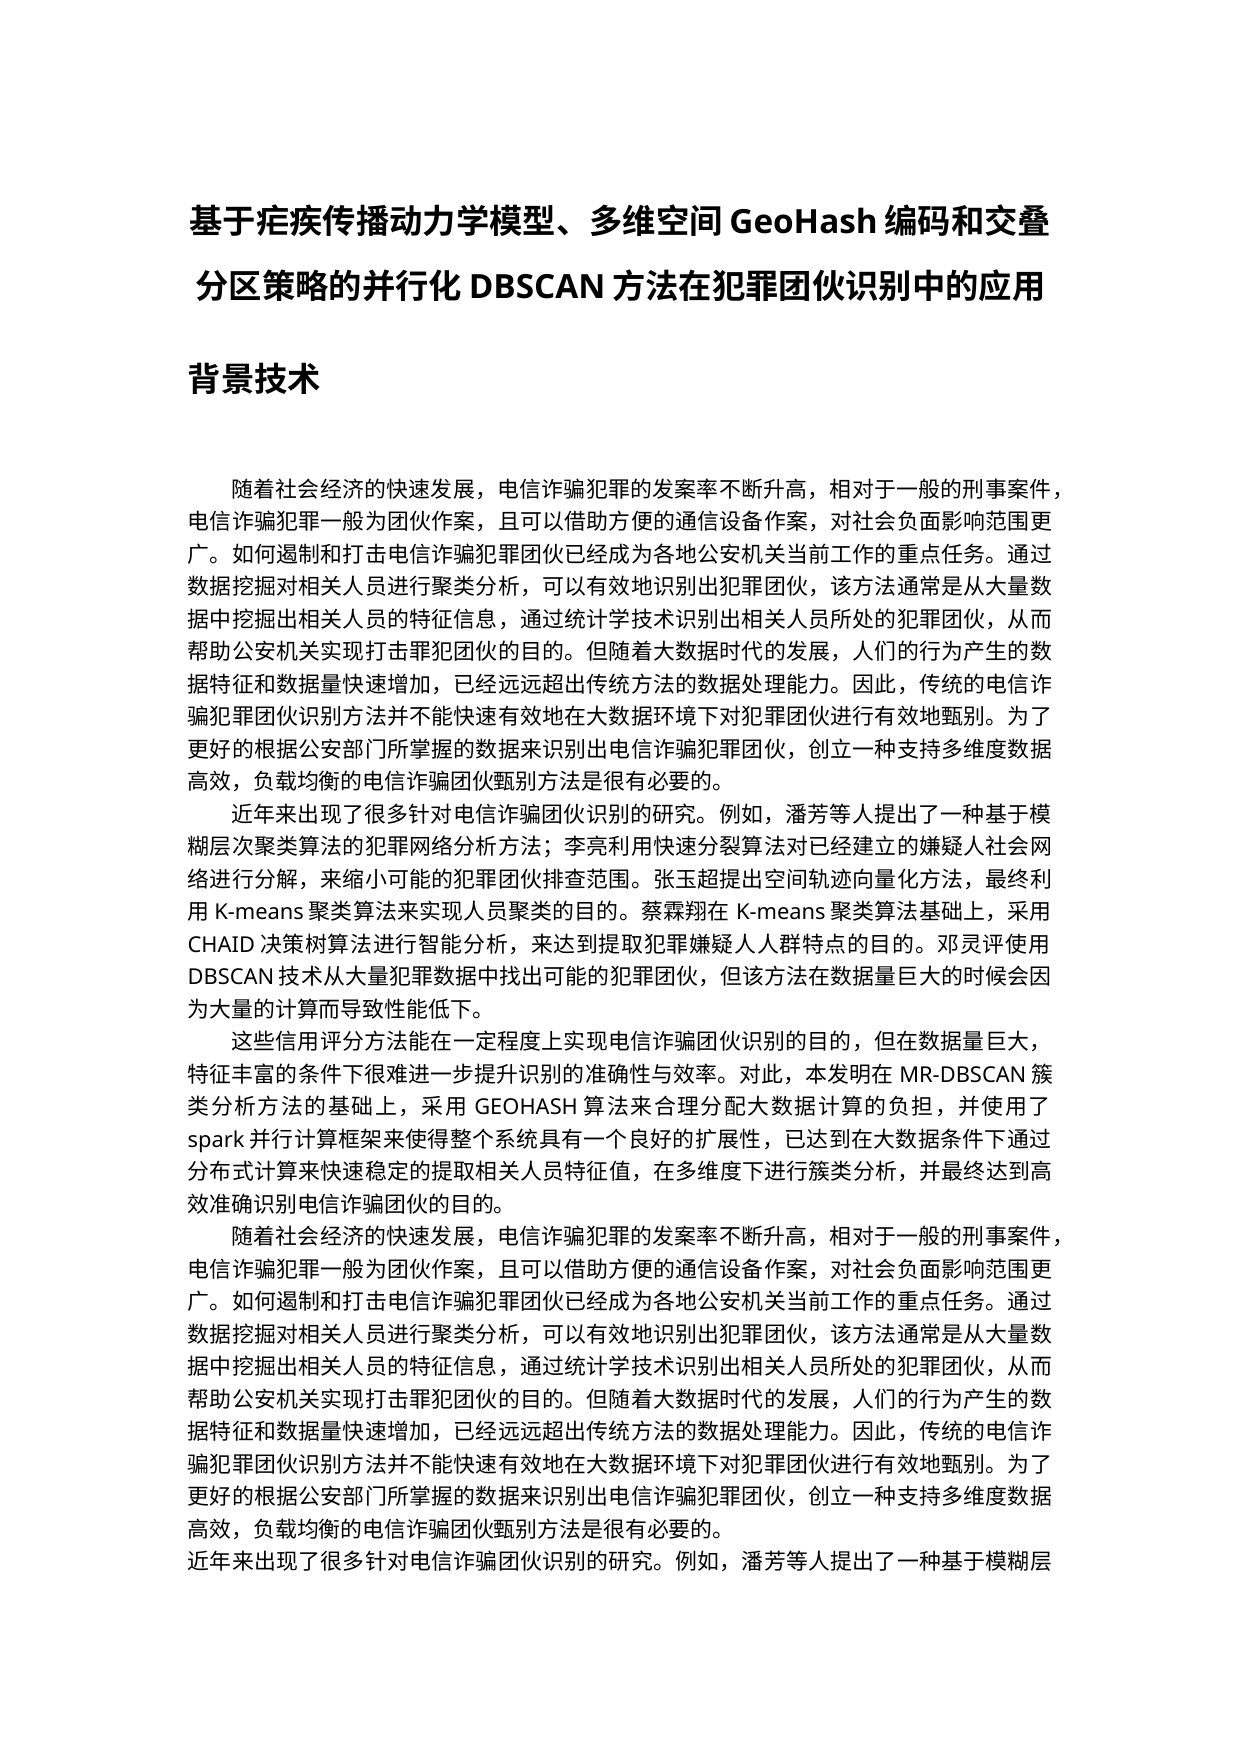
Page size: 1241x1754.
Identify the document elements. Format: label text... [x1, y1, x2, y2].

text 近年来出现了很多针对电信诈骗团伙识别的研究。例如，潘芳等人提出了一种基于模糊层次聚类算法的犯罪网络分析方法；李亮利用快速分裂算法对已经建立的嫌疑人社会网络进行分解，来缩小可能的犯罪团伙排查范围。张玉超提出空间轨迹向量化方法，最终利用K-means聚类算法来实现人员聚类的目的。蔡霖翔在K-means聚类算法基础上，采用CHAID决策树算法进行智能分析，来达到提取犯罪嫌疑人人群特点的目的。邓灵评使用DBSCAN技术从大量犯罪数据中找出可能的犯罪团伙，但该方法在数据量巨大的时候会因为大量的计算而导致性能低下。 [187, 796, 1053, 1024]
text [187, 1219, 1053, 1576]
text 随着社会经济的快速发展，电信诈骗犯罪的发案率不断升高，相对于一般的刑事案件，电信诈骗犯罪一般为团伙作案，且可以借助方便的通信设备作案，对社会负面影响范围更广。如何遏制和打击电信诈骗犯罪团伙已经成为各地公安机关当前工作的重点任务。通过数据挖掘对相关人员进行聚类分析，可以有效地识别出犯罪团伙，该方法通常是从大量数据中挖掘出相关人员的特征信息，通过统计学技术识别出相关人员所处的犯罪团伙，从而帮助公安机关实现打击罪犯团伙的目的。但随着大数据时代的发展，人们的行为产生的数据特征和数据量快速增加，已经远远超出传统方法的数据处理能力。因此，传统的电信诈骗犯罪团伙识别方法并不能快速有效地在大数据环境下对犯罪团伙进行有效地甄别。为了更好的根据公安部门所掌握的数据来识别出电信诈骗犯罪团伙，创立一种支持多维度数据，高效，负载均衡的电信诈骗团伙甄别方法是很有必要的。 [187, 471, 1053, 796]
text 这些信用评分方法能在一定程度上实现电信诈骗团伙识别的目的，但在数据量巨大，特征丰富的条件下很难进一步提升识别的准确性与效率。对此，本发明在MR-DBSCAN簇类分析方法的基础上，采用GEOHASH算法来合理分配大数据计算的负担，并使用了spark并行计算框架来使得整个系统具有一个良好的扩展性，已达到在大数据条件下通过分布式计算来快速稳定的提取相关人员特征值，在多维度下进行簇类分析，并最终达到高效准确识别电信诈骗团伙的目的。 [187, 1024, 1053, 1219]
title 基于疟疾传播动力学模型、多维空间GeoHash编码和交叠分区策略的并行化DBSCAN方法在犯罪团伙识别中的应用 [187, 187, 1053, 317]
subtitle 背景技术 [187, 344, 1053, 409]
